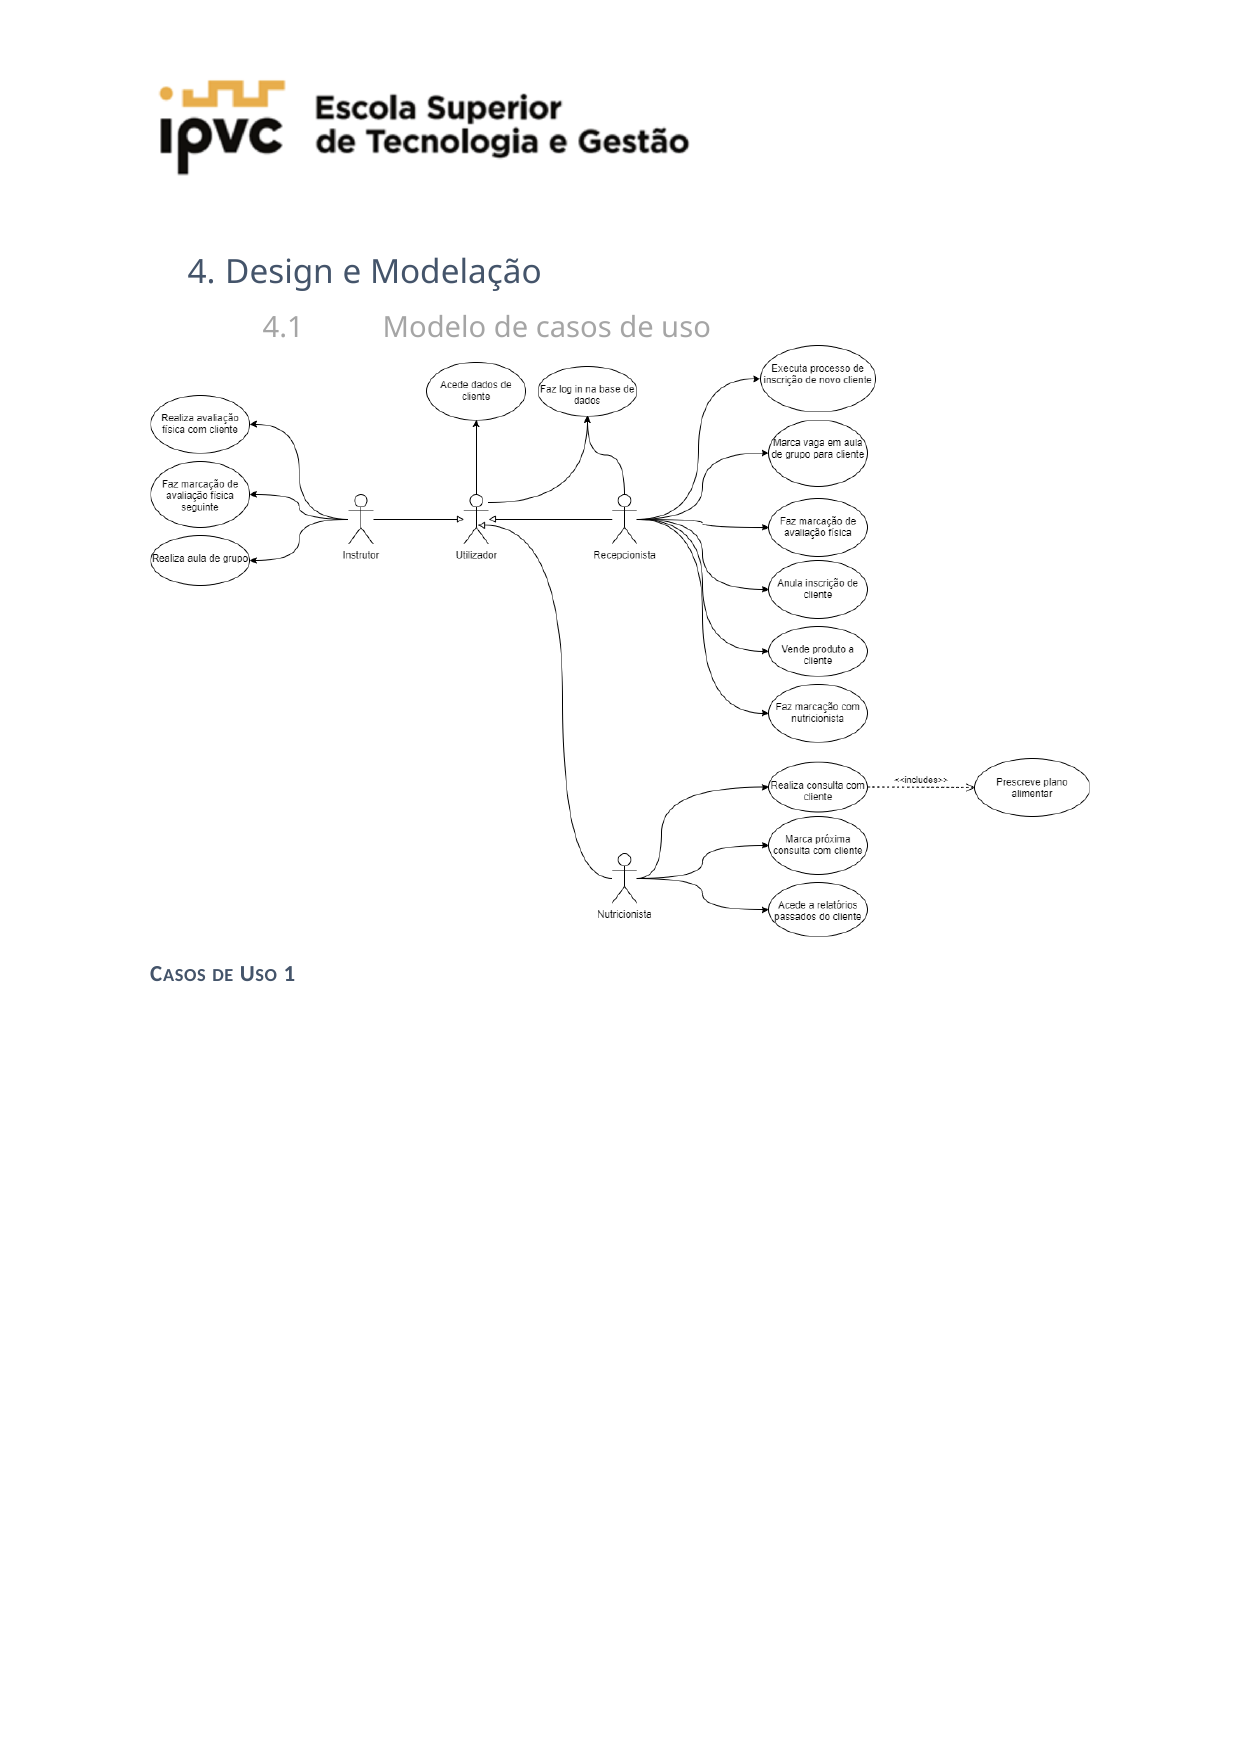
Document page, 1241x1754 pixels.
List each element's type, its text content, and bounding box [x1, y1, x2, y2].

text Casos de Uso 1 [150, 959, 1090, 987]
picture [150, 73, 696, 179]
picture [150, 345, 1090, 937]
subtitle Design e Modelação [187, 248, 1090, 293]
subtitle Modelo de casos de uso [262, 306, 1090, 345]
